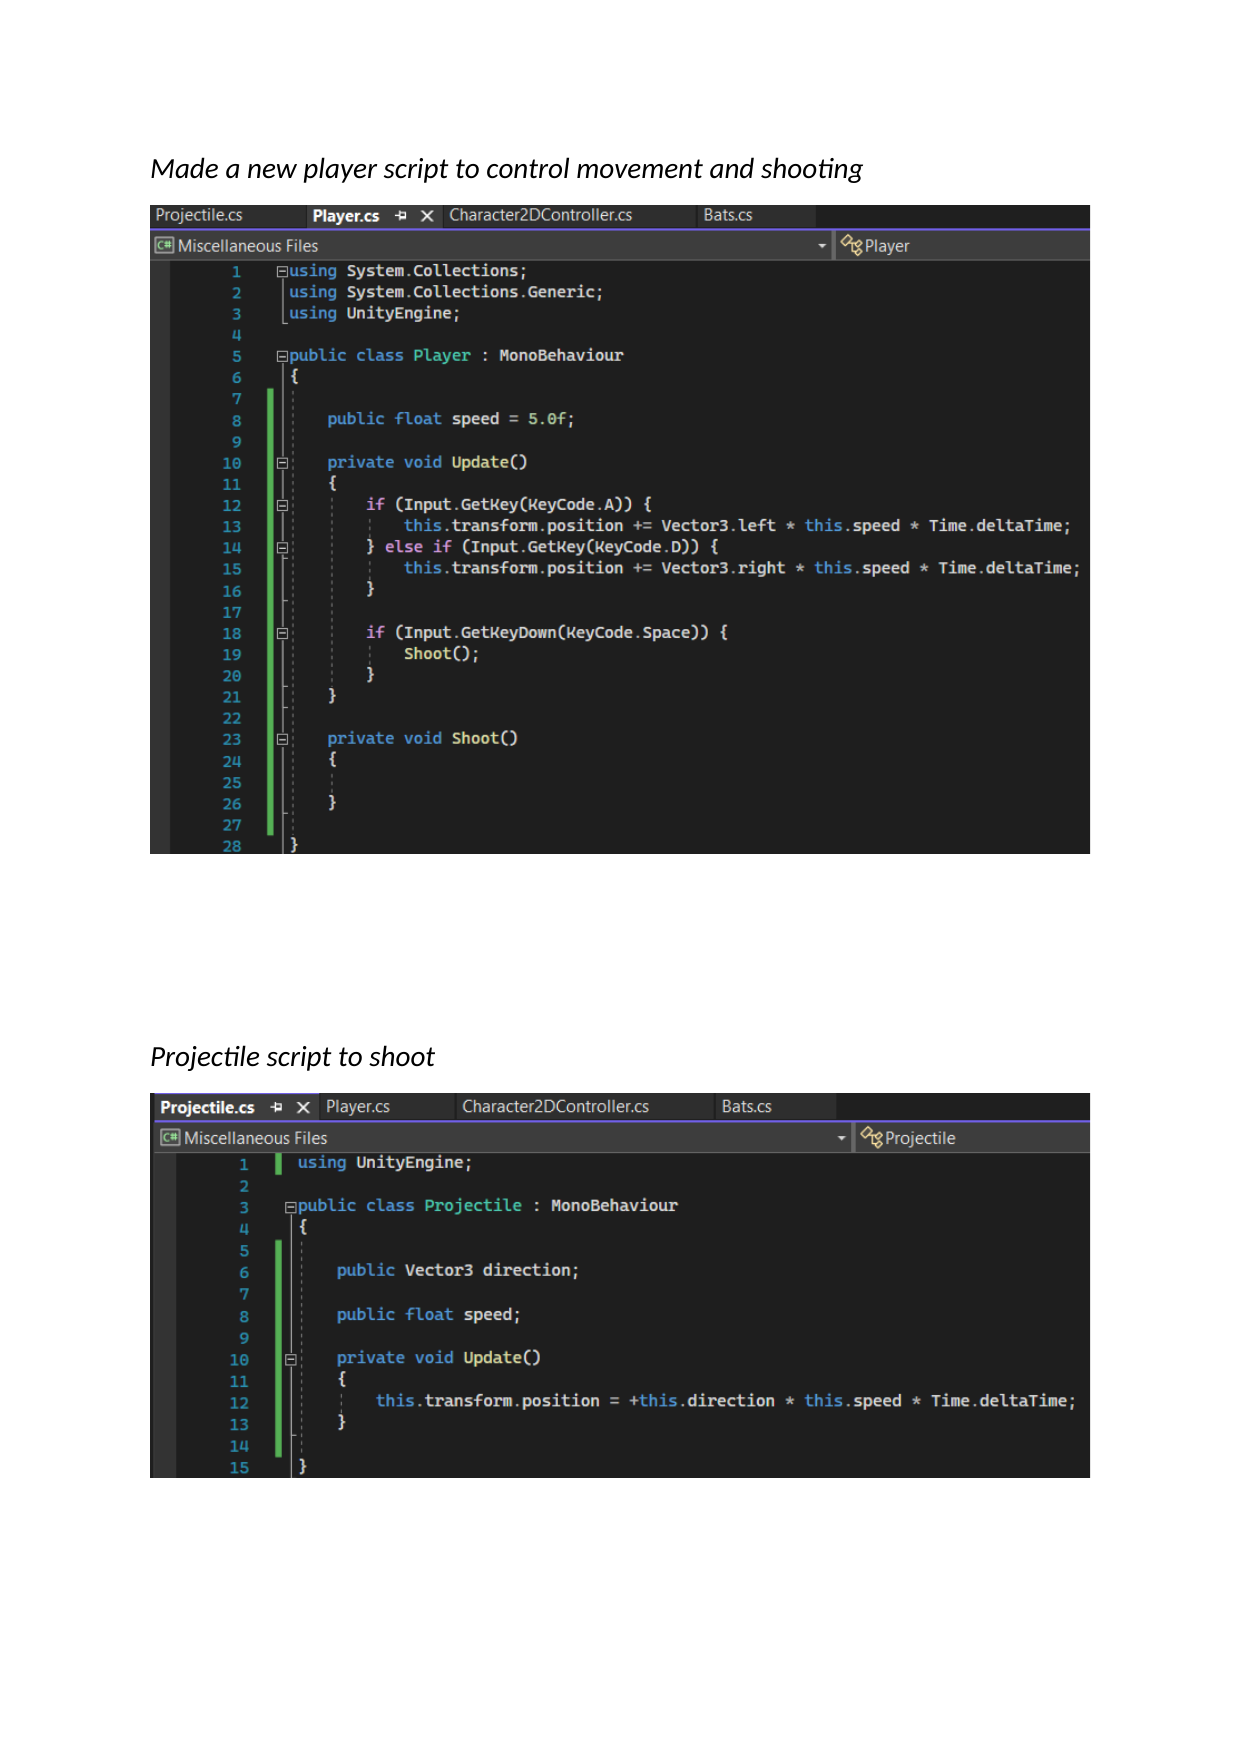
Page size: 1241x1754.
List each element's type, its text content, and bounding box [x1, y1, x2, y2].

picture [150, 1093, 1091, 1478]
text Made a new player script to control movement and shooting [150, 150, 1090, 186]
picture [150, 205, 1091, 854]
text Projectile script to shoot [150, 1038, 1090, 1074]
